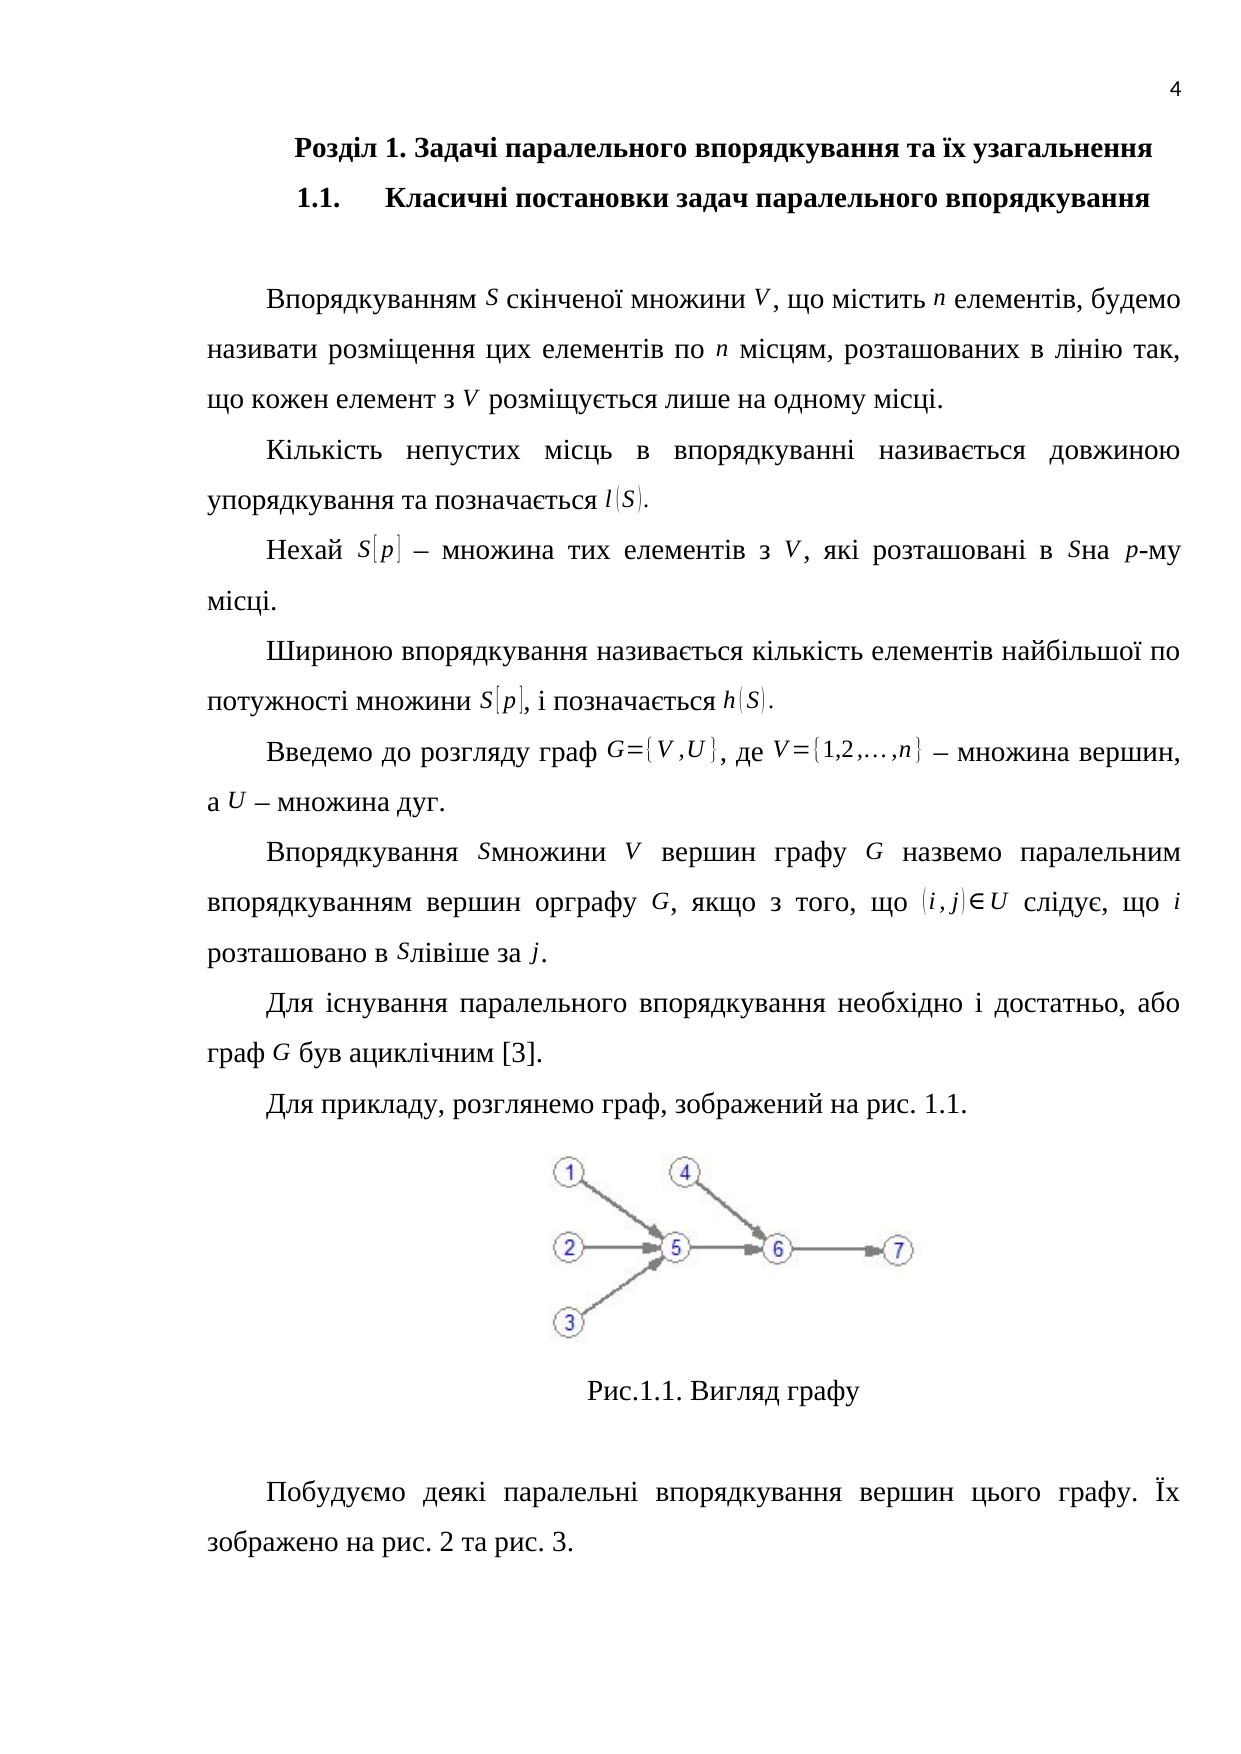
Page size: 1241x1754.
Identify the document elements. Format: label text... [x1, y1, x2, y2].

text Введемо до розгляду граф , де – множина вершин, а – множина дуг. [207, 734, 1181, 817]
list Рис.1.1. Вигляд графу [207, 1373, 1181, 1407]
text Нехай – множина тих елементів з , які розташовані в на -му місці. [207, 532, 1181, 616]
text Побудуємо деякі паралельні впорядкування вершин цього графу. Їх зображено на рис. 2 та рис. 3. [207, 1474, 1181, 1558]
picture [525, 1136, 922, 1360]
subtitle Розділ 1. Задачі паралельного впорядкування та їх узагальнення [207, 130, 1181, 163]
text Для існування паралельного впорядкування необхідно і достатньо, або граф був ациклічним [3]. [207, 985, 1181, 1069]
text Впорядкуванням скінченої множини , що містить елементів, будемо називати розміщення цих елементів по місцям, розташованих в лінію так, що кожен елемент з розміщується лише на одному місці. [207, 281, 1181, 415]
text Кількість непустих місць в впорядкуванні називається довжиною упорядкування та позначається [207, 432, 1181, 516]
list Класичні постановки задач паралельного впорядкування [207, 180, 1181, 214]
text Шириною впорядкування називається кількість елементів найбільшої по потужності множини , і позначається [207, 633, 1181, 717]
text Впорядкування множини вершин графу назвемо паралельним впорядкуванням вершин орграфу , якщо з того, що слідує, що розташовано в лівіше за . [207, 834, 1181, 968]
text Для прикладу, розглянемо граф, зображений на рис. 1.1. [207, 1086, 1181, 1119]
